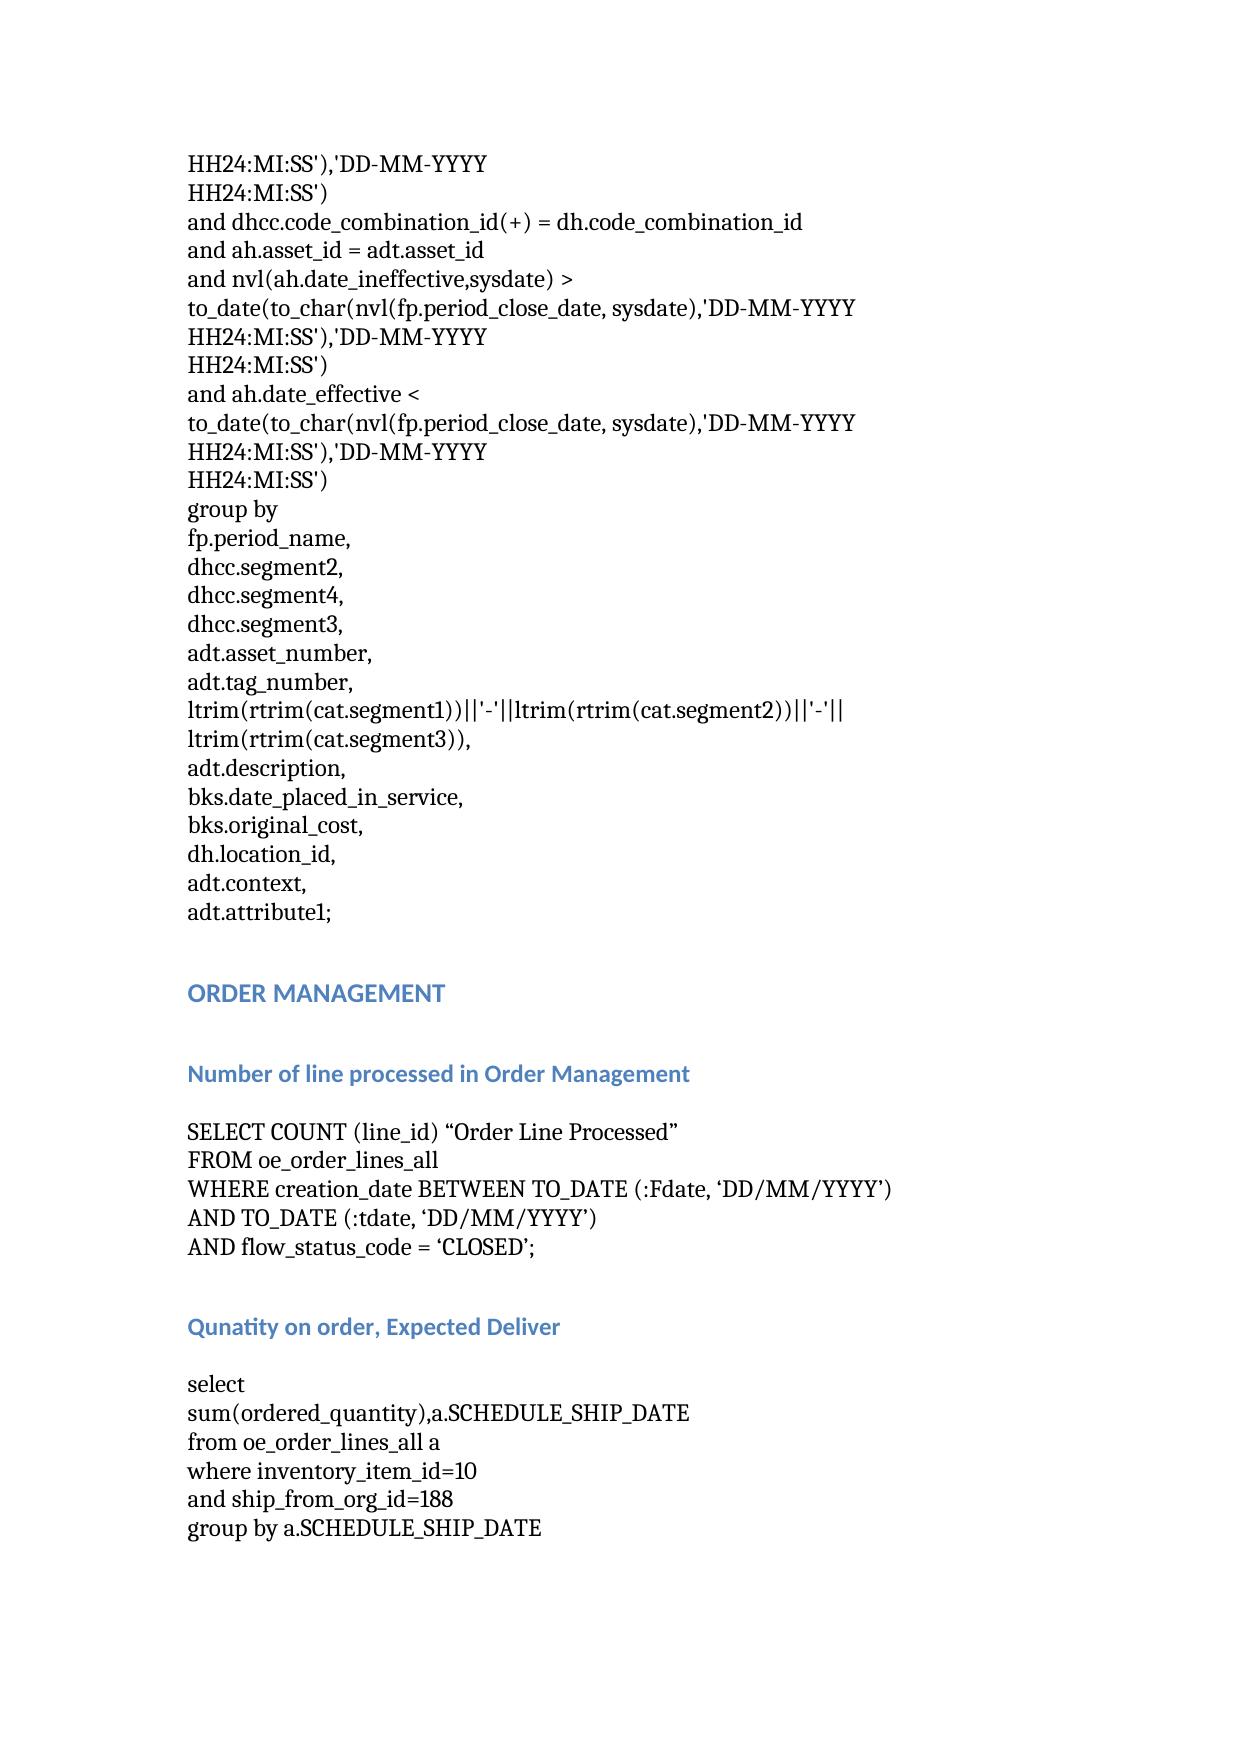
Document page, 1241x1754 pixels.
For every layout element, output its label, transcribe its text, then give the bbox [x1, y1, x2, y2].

text bks.date_placed_in_service, [187, 782, 1053, 811]
text adt.context, [187, 869, 1053, 897]
text dhcc.segment4, [187, 581, 1053, 610]
text sum(ordered_quantity),a.SCHEDULE_SHIP_DATE [187, 1399, 1053, 1428]
text HH24:MI:SS'),'DD-MM-YYYY [187, 150, 1053, 179]
subtitle ORDER MANAGEMENT [187, 976, 1053, 1009]
text WHERE creation_date BETWEEN TO_DATE (:Fdate, ‘DD/MM/YYYY’) [187, 1175, 1053, 1204]
text ltrim(rtrim(cat.segment3)), [187, 725, 1053, 754]
text HH24:MI:SS') [187, 351, 1053, 380]
text adt.description, [187, 754, 1053, 782]
text bks.original_cost, [187, 811, 1053, 840]
text SELECT COUNT (line_id) “Order Line Processed” [187, 1118, 1053, 1146]
text from oe_order_lines_all a [187, 1428, 1053, 1457]
text to_date(to_char(nvl(fp.period_close_date, sysdate),'DD-MM-YYYY [187, 294, 1053, 322]
text and nvl(ah.date_ineffective,sysdate) > [187, 265, 1053, 294]
text dhcc.segment2, [187, 552, 1053, 581]
text dhcc.segment3, [187, 610, 1053, 639]
text HH24:MI:SS') [187, 466, 1053, 495]
text FROM oe_order_lines_all [187, 1146, 1053, 1175]
text ltrim(rtrim(cat.segment1))||'-'||ltrim(rtrim(cat.segment2))||'-'|| [187, 696, 1053, 725]
text dh.location_id, [187, 840, 1053, 869]
text adt.attribute1; [187, 897, 1053, 926]
subtitle Qunatity on order, Expected Deliver [187, 1311, 1053, 1342]
text HH24:MI:SS'),'DD-MM-YYYY [187, 437, 1053, 466]
text and dhcc.code_combination_id(+) = dh.code_combination_id [187, 207, 1053, 236]
text where inventory_item_id=10 [187, 1457, 1053, 1485]
text group by [187, 495, 1053, 524]
text to_date(to_char(nvl(fp.period_close_date, sysdate),'DD-MM-YYYY [187, 409, 1053, 437]
text AND TO_DATE (:tdate, ‘DD/MM/YYYY’) [187, 1204, 1053, 1233]
text fp.period_name, [187, 524, 1053, 552]
text adt.tag_number, [187, 667, 1053, 696]
text select [187, 1370, 1053, 1399]
text and ship_from_org_id=188 [187, 1485, 1053, 1514]
text and ah.date_effective < [187, 380, 1053, 409]
text AND flow_status_code = ‘CLOSED’; [187, 1233, 1053, 1261]
text and ah.asset_id = adt.asset_id [187, 236, 1053, 265]
subtitle Number of line processed in Order Management [187, 1058, 1053, 1089]
text HH24:MI:SS'),'DD-MM-YYYY [187, 322, 1053, 351]
text group by a.SCHEDULE_SHIP_DATE [187, 1514, 1053, 1543]
text HH24:MI:SS') [187, 179, 1053, 207]
text adt.asset_number, [187, 639, 1053, 667]
